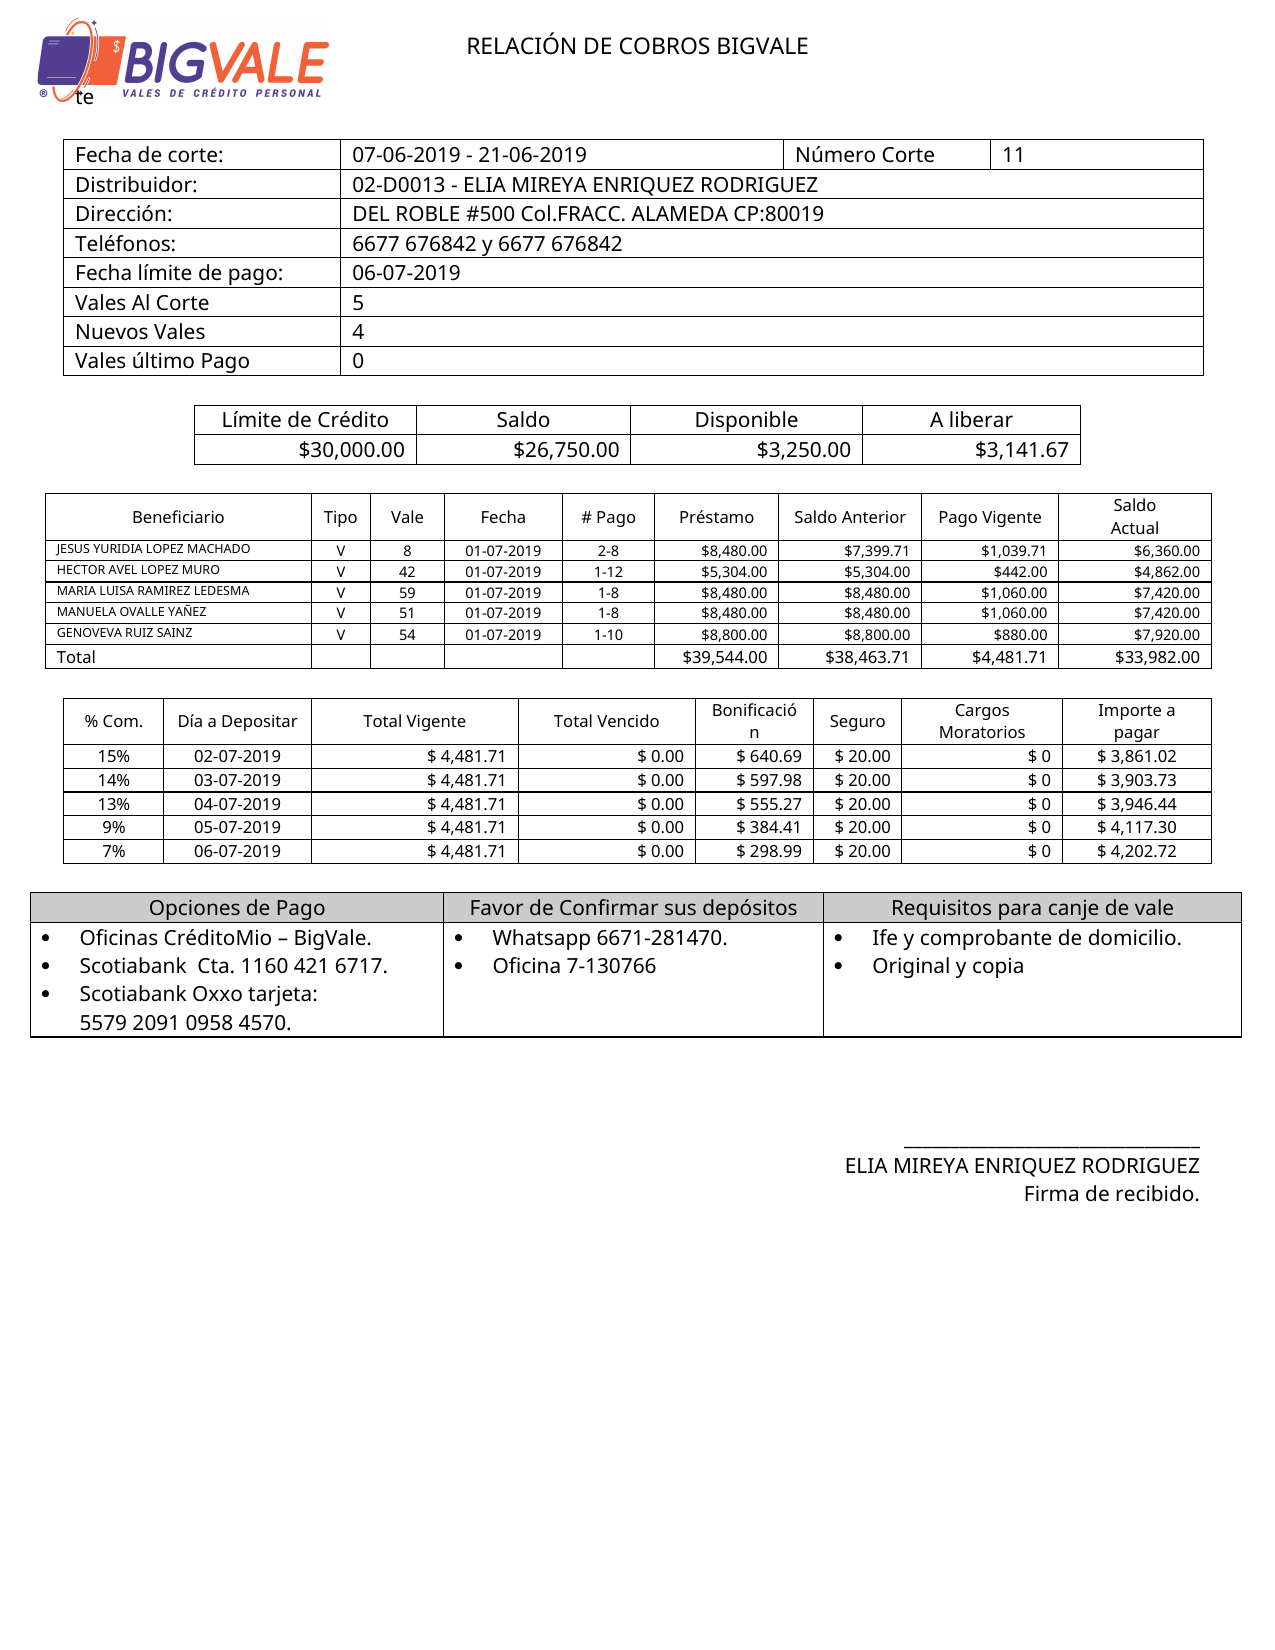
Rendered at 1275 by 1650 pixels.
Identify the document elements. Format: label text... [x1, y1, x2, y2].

table_cell 0 [341, 347, 1203, 375]
table_cell 01-07-2019 [445, 583, 562, 602]
table_cell 7% [64, 840, 163, 863]
table_cell $ 555.27 [696, 793, 813, 815]
table_cell $8,800.00 [779, 624, 921, 644]
table_cell HECTOR AVEL LOPEZ MURO [46, 561, 311, 581]
table_header Préstamo [655, 494, 778, 539]
table_cell $3,141.67 [863, 435, 1080, 463]
table_cell 04-07-2019 [164, 793, 311, 815]
table_cell 1-8 [563, 603, 654, 623]
table_cell Total [46, 645, 311, 668]
table_cell 6677 676842 y 6677 676842 [341, 229, 1203, 257]
table_cell 1-8 [563, 583, 654, 602]
table_cell V [312, 561, 370, 581]
table_cell Fecha límite de pago: [64, 258, 340, 287]
table_header Saldo Actual [1059, 494, 1211, 539]
table_cell 9% [64, 816, 163, 839]
table_cell $ 0.00 [519, 816, 695, 839]
table_cell V [312, 624, 370, 644]
table_header 11 [991, 140, 1203, 169]
table_cell 2-8 [563, 541, 654, 560]
text Firma de recibido. [75, 1179, 1200, 1208]
table_cell $ 20.00 [814, 745, 901, 768]
table_cell $442.00 [922, 561, 1058, 581]
table_cell $880.00 [922, 624, 1058, 644]
table_cell Nuevos Vales [64, 317, 340, 346]
table_cell $38,463.71 [779, 645, 921, 668]
table_cell $4,481.71 [922, 645, 1058, 668]
table_cell 5 [341, 288, 1203, 316]
table_cell 1-10 [563, 624, 654, 644]
table_header Pago Vigente [922, 494, 1058, 539]
table_header Importe a pagar [1063, 699, 1211, 744]
text te [75, 82, 1200, 111]
table_cell 59 [371, 583, 444, 602]
table_header Tipo [312, 494, 370, 539]
table_cell $ 3,946.44 [1063, 793, 1211, 815]
table_cell $ 0 [902, 840, 1062, 863]
table_cell $ 20.00 [814, 840, 901, 863]
table_cell Distribuidor: [64, 170, 340, 198]
table_cell $8,480.00 [655, 583, 778, 602]
table_cell $7,420.00 [1059, 583, 1211, 602]
table_cell $8,480.00 [655, 541, 778, 560]
table_cell 01-07-2019 [445, 541, 562, 560]
table_cell Oficinas CréditoMio – BigVale. Scotiabank Cta. 1160 421 6717. Scotiabank Oxxo tarjeta: 5579 2091 0958 4570. [31, 923, 443, 1036]
table_cell V [312, 583, 370, 602]
table_cell $ 298.99 [696, 840, 813, 863]
table_cell 01-07-2019 [445, 603, 562, 623]
table_header Saldo Anterior [779, 494, 921, 539]
table_header Fecha [445, 494, 562, 539]
table_cell JESUS YURIDIA LOPEZ MACHADO [46, 541, 311, 560]
table_cell 15% [64, 745, 163, 768]
table_cell 51 [371, 603, 444, 623]
table_cell $5,304.00 [655, 561, 778, 581]
table_cell $6,360.00 [1059, 541, 1211, 560]
table_cell [312, 645, 370, 668]
table_cell 02-07-2019 [164, 745, 311, 768]
text ________________________________ [75, 1123, 1200, 1151]
table_cell $4,862.00 [1059, 561, 1211, 581]
table_cell $ 20.00 [814, 793, 901, 815]
table_cell 01-07-2019 [445, 561, 562, 581]
table_cell 42 [371, 561, 444, 581]
table_cell MANUELA OVALLE YAÑEZ [46, 603, 311, 623]
table_cell 06-07-2019 [341, 258, 1203, 287]
table_cell Vales Al Corte [64, 288, 340, 316]
table_cell $ 20.00 [814, 816, 901, 839]
table_cell $7,920.00 [1059, 624, 1211, 644]
table_cell $ 4,117.30 [1063, 816, 1211, 839]
table_cell $ 0 [902, 745, 1062, 768]
table_cell 4 [341, 317, 1203, 346]
table_cell $ 20.00 [814, 769, 901, 791]
table_cell $ 0 [902, 769, 1062, 791]
table_cell 02-D0013 - ELIA MIREYA ENRIQUEZ RODRIGUEZ [341, 170, 1203, 198]
table_cell $8,800.00 [655, 624, 778, 644]
text ELIA MIREYA ENRIQUEZ RODRIGUEZ [75, 1151, 1200, 1179]
table_cell $ 3,903.73 [1063, 769, 1211, 791]
table_cell DEL ROBLE #500 Col.FRACC. ALAMEDA CP:80019 [341, 199, 1203, 228]
table_cell Vales último Pago [64, 347, 340, 375]
table_header Total Vigente [312, 699, 518, 744]
table_cell $33,982.00 [1059, 645, 1211, 668]
picture [37, 18, 329, 102]
table_cell $ 640.69 [696, 745, 813, 768]
table_cell [563, 645, 654, 668]
table_cell V [312, 541, 370, 560]
table_cell $8,480.00 [779, 603, 921, 623]
table_cell $ 0.00 [519, 840, 695, 863]
table_cell 54 [371, 624, 444, 644]
table_cell $ 4,481.71 [312, 840, 518, 863]
table_cell [371, 645, 444, 668]
table_cell 13% [64, 793, 163, 815]
table_cell $7,420.00 [1059, 603, 1211, 623]
table_cell $ 597.98 [696, 769, 813, 791]
table_cell $ 3,861.02 [1063, 745, 1211, 768]
table_header Límite de Crédito [195, 406, 416, 434]
table_cell 1-12 [563, 561, 654, 581]
table_cell $8,480.00 [655, 603, 778, 623]
table_header Beneficiario [46, 494, 311, 539]
table_header Vale [371, 494, 444, 539]
table_cell $ 4,481.71 [312, 816, 518, 839]
table_cell $ 0.00 [519, 769, 695, 791]
table_cell $3,250.00 [631, 435, 862, 463]
table_cell $30,000.00 [195, 435, 416, 463]
table_header Día a Depositar [164, 699, 311, 744]
table_cell Whatsapp 6671-281470. Oficina 7-130766 [444, 923, 823, 1036]
table_header Cargos Moratorios [902, 699, 1062, 744]
table_cell GENOVEVA RUIZ SAINZ [46, 624, 311, 644]
table_cell $1,039.71 [922, 541, 1058, 560]
table_cell $ 4,202.72 [1063, 840, 1211, 863]
table_header Número Corte [784, 140, 990, 169]
table_cell $ 0 [902, 816, 1062, 839]
table_cell MARIA LUISA RAMIREZ LEDESMA [46, 583, 311, 602]
table_header 07-06-2019 - 21-06-2019 [341, 140, 783, 169]
table_header Disponible [631, 406, 862, 434]
table_cell 8 [371, 541, 444, 560]
table_header Opciones de Pago [31, 893, 443, 922]
table_cell 01-07-2019 [445, 624, 562, 644]
table_header # Pago [563, 494, 654, 539]
table_header Favor de Confirmar sus depósitos [444, 893, 823, 922]
table_cell 06-07-2019 [164, 840, 311, 863]
table_cell $1,060.00 [922, 603, 1058, 623]
table_cell [445, 645, 562, 668]
table_cell V [312, 603, 370, 623]
table_header A liberar [863, 406, 1080, 434]
table_cell Ife y comprobante de domicilio. Original y copia [824, 923, 1241, 1036]
table_cell $1,060.00 [922, 583, 1058, 602]
table_cell $ 0.00 [519, 793, 695, 815]
table_cell $39,544.00 [655, 645, 778, 668]
table_cell $ 0.00 [519, 745, 695, 768]
table_header Total Vencido [519, 699, 695, 744]
table_header Saldo [417, 406, 630, 434]
table_cell Dirección: [64, 199, 340, 228]
table_cell $ 4,481.71 [312, 793, 518, 815]
table_cell $ 4,481.71 [312, 745, 518, 768]
table_cell Teléfonos: [64, 229, 340, 257]
table_cell 03-07-2019 [164, 769, 311, 791]
table_cell 14% [64, 769, 163, 791]
table_cell $26,750.00 [417, 435, 630, 463]
table_cell $ 0 [902, 793, 1062, 815]
table_cell $ 4,481.71 [312, 769, 518, 791]
table_cell $7,399.71 [779, 541, 921, 560]
table_header % Com. [64, 699, 163, 744]
table_cell $5,304.00 [779, 561, 921, 581]
table_cell $ 384.41 [696, 816, 813, 839]
table_header Fecha de corte: [64, 140, 340, 169]
table_header Seguro [814, 699, 901, 744]
table_cell 05-07-2019 [164, 816, 311, 839]
table_header Bonificación [696, 699, 813, 744]
table_header Requisitos para canje de vale [824, 893, 1241, 922]
table_cell $8,480.00 [779, 583, 921, 602]
